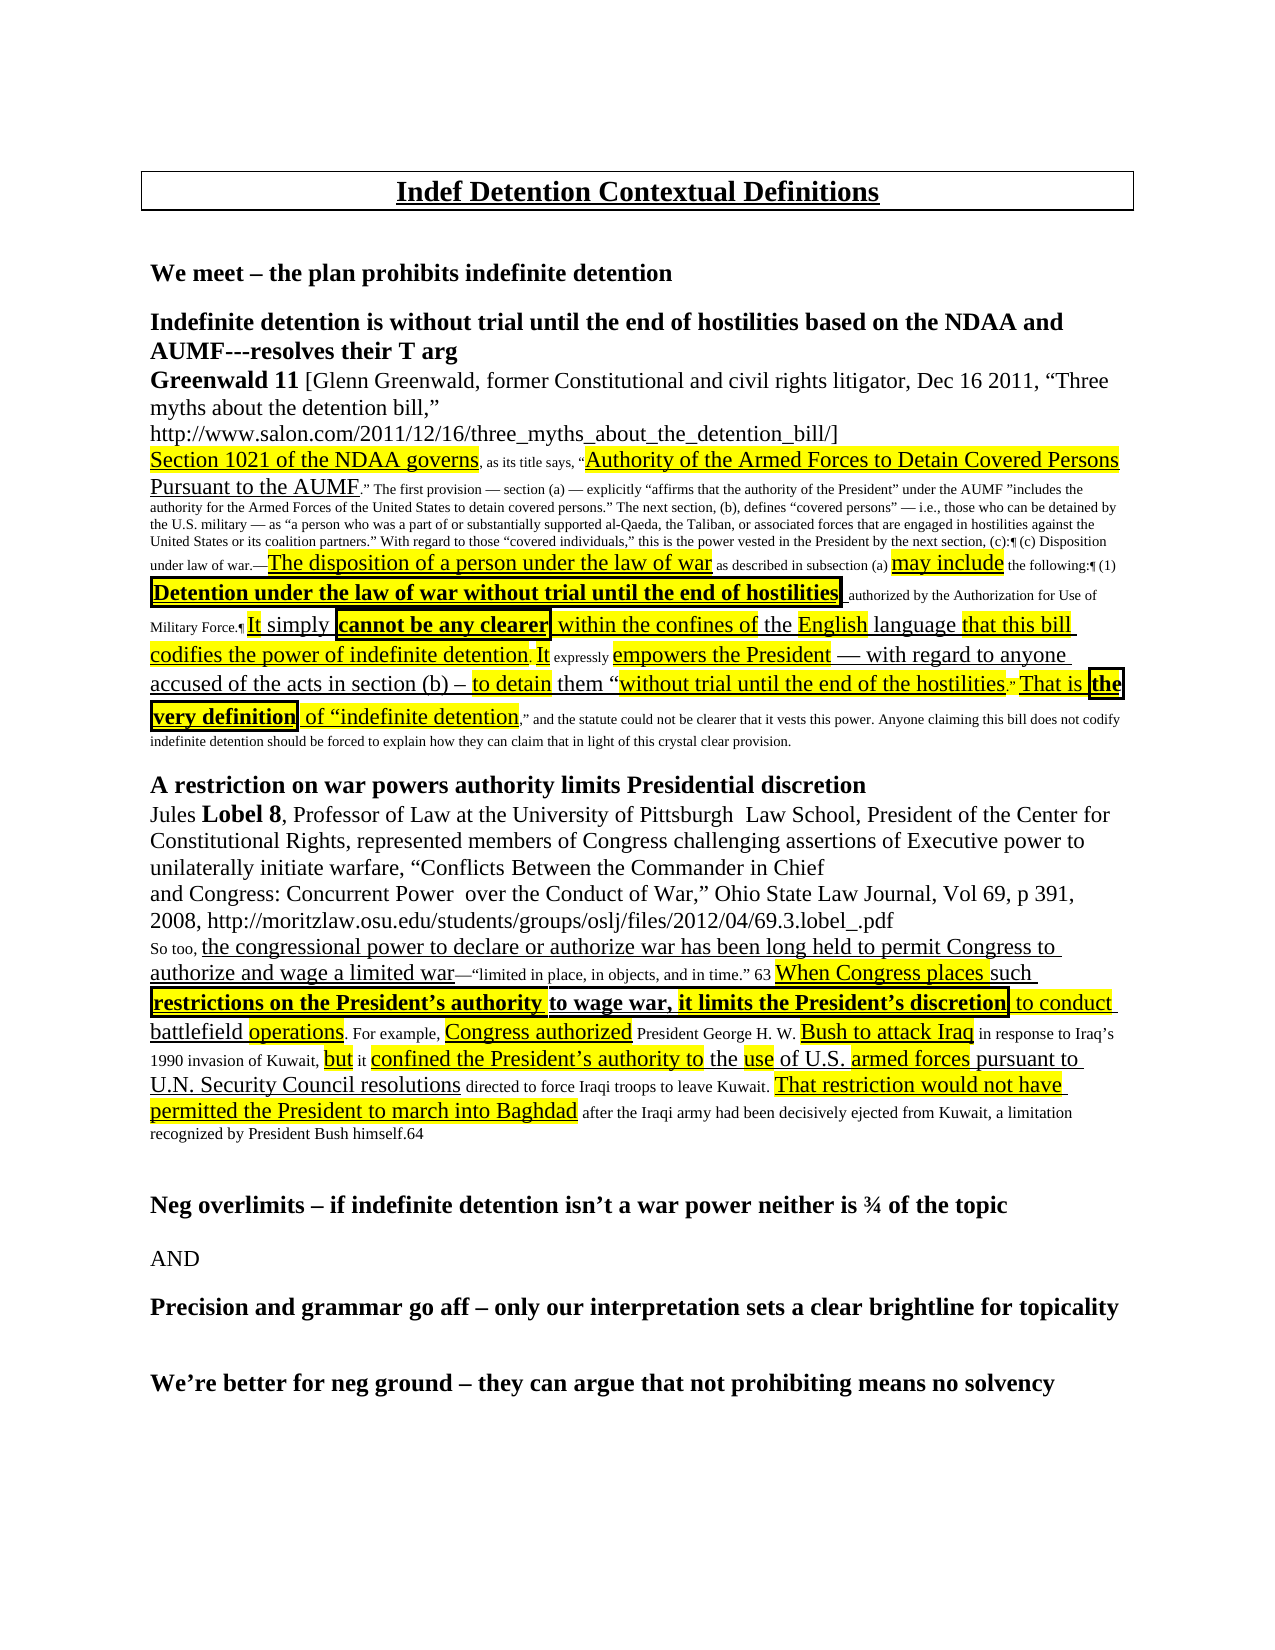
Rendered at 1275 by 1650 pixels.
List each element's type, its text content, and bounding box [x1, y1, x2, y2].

text So too, the congressional power to declare or authorize war has been long held to permit Congress to authorize and wage a limited war—“limited in place, in objects, and in time.” 63 When Congress places such restrictions on the President’s authority to wage war, it limits the President’s discretion to conduct battlefield operations. For example, Congress authorized President George H. W. Bush to attack Iraq in response to Iraq’s 1990 invasion of Kuwait, but it confined the President’s authority to the use of U.S. armed forces pursuant to U.N. Security Council resolutions directed to force Iraqi troops to leave Kuwait. That restriction would not have permitted the President to march into Baghdad after the Iraqi army had been decisively ejected from Kuwait, a limitation recognized by President Bush himself.64 [150, 933, 1125, 1143]
text Section 1021 of the NDAA governs, as its title says, “Authority of the Armed Forces to Detain Covered Persons Pursuant to the AUMF.” The first provision — section (a) — explicitly “affirms that the authority of the President” under the AUMF ”includes the authority for the Armed Forces of the United States to detain covered persons.” The next section, (b), defines “covered persons” — i.e., those who can be detained by the U.S. military — as “a person who was a part of or substantially supported al-Qaeda, the Taliban, or associated forces that are engaged in hostilities against the United States or its coalition partners.” With regard to those “covered individuals,” this is the power vested in the President by the next section, (c):¶ (c) Disposition under law of war.—The disposition of a person under the law of war as described in subsection (a) may include the following:¶ (1) Detention under the law of war without trial until the end of hostilities authorized by the Authorization for Use of Military Force.¶ It simply cannot be any clearer within the confines of the English language that this bill codifies the power of indefinite detention. It expressly empowers the President — with regard to anyone accused of the acts in section (b) – to detain them “without trial until the end of the hostilities.” That is the very definition of “indefinite detention,” and the statute could not be clearer that it vests this power. Anyone claiming this bill does not codify indefinite detention should be forced to explain how they can claim that in light of this crystal clear provision. [150, 446, 1125, 693]
subtitle We’re better for neg ground – they can argue that not prohibiting means no solvency [150, 1368, 1125, 1397]
text AND [150, 1245, 1125, 1272]
subtitle Indefinite detention is without trial until the end of hostilities based on the NDAA and AUMF---resolves their T arg [150, 307, 1125, 365]
text Greenwald 11 [Glenn Greenwald, former Constitutional and civil rights litigator, Dec 16 2011, “Three myths about the detention bill,” http://www.salon.com/2011/12/16/three_myths_about_the_detention_bill/] [150, 365, 1125, 446]
subtitle We meet – the plan prohibits indefinite detention [150, 258, 1125, 287]
subtitle A restriction on war powers authority limits Presidential discretion [150, 770, 1125, 799]
subtitle Precision and grammar go aff – only our interpretation sets a clear brightline for topicality [150, 1292, 1125, 1321]
subtitle Indef Detention Contextual Definitions [142, 172, 1133, 209]
text Jules Lobel 8, Professor of Law at the University of Pittsburgh Law School, President of the Center for Constitutional Rights, represented members of Congress challenging assertions of Executive power to unilaterally initiate warfare, “Conflicts Between the Commander in Chief and Congress: Concurrent Power over the Conduct of War,” Ohio State Law Journal, Vol 69, p 391, 2008, http://moritzlaw.osu.edu/students/groups/oslj/files/2012/04/69.3.lobel_.pdf [150, 799, 1125, 933]
subtitle Neg overlimits – if indefinite detention isn’t a war power neither is ¾ of the topic [150, 1190, 1125, 1219]
